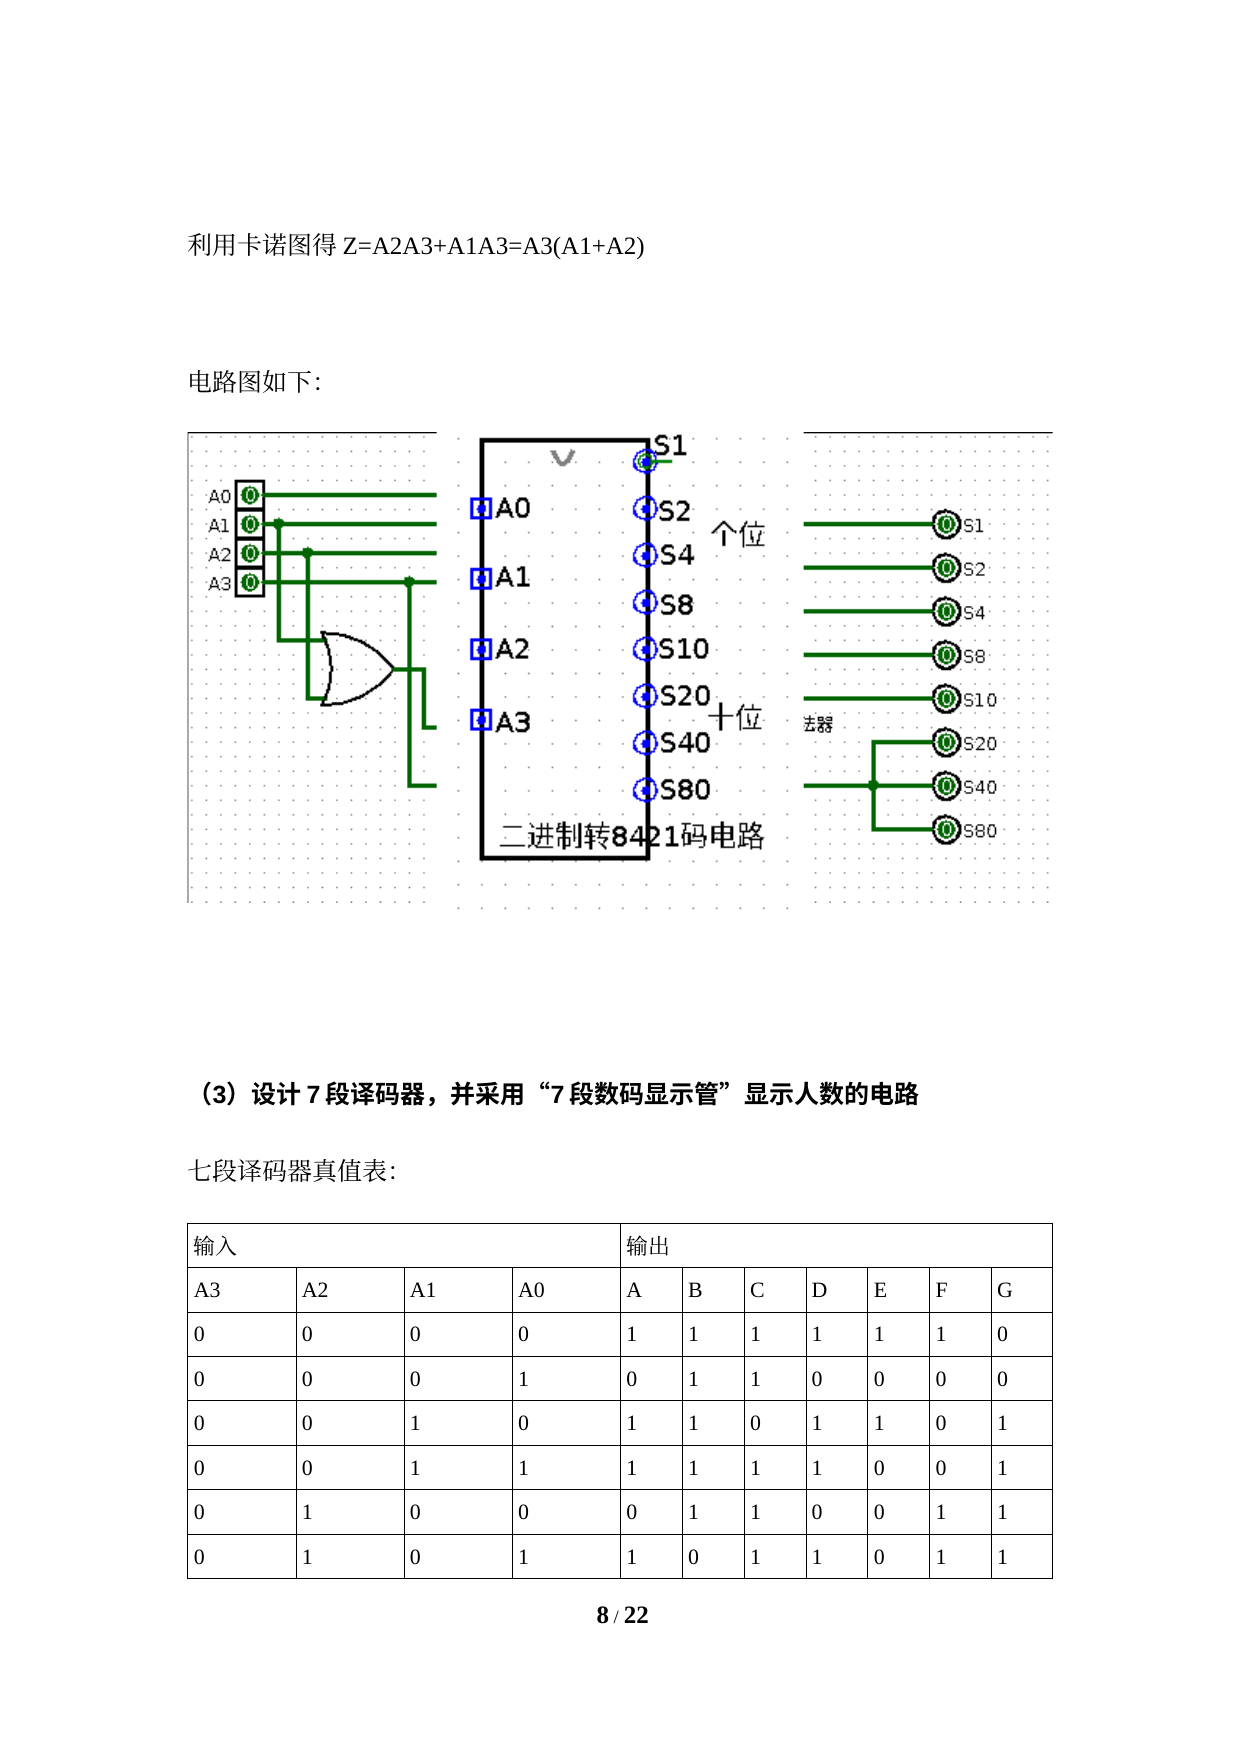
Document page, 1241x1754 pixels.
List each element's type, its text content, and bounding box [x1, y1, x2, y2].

subtitle （3）设计7段译码器，并采用“7段数码显示管”显示人数的电路 [187, 1060, 1053, 1125]
table_cell E [868, 1268, 929, 1311]
table_cell 1 [683, 1490, 744, 1534]
table_cell 0 [807, 1357, 867, 1400]
table_cell 1 [405, 1401, 512, 1445]
table_cell 1 [807, 1313, 867, 1356]
table_cell A0 [513, 1268, 620, 1311]
table_cell A [621, 1268, 682, 1311]
table_cell 0 [188, 1490, 296, 1534]
table_cell 1 [297, 1490, 404, 1534]
table_cell 1 [297, 1535, 404, 1578]
table_cell 1 [992, 1446, 1052, 1489]
text 电路图如下： [187, 348, 1053, 413]
table_cell 0 [930, 1357, 991, 1400]
table_cell 1 [930, 1535, 991, 1578]
table_cell 1 [513, 1357, 620, 1400]
table_cell 1 [807, 1535, 867, 1578]
table_cell 0 [297, 1446, 404, 1489]
table_cell 1 [745, 1490, 806, 1534]
table_cell 0 [405, 1535, 512, 1578]
table_cell 0 [807, 1490, 867, 1534]
table_cell 0 [621, 1490, 682, 1534]
table_cell A2 [297, 1268, 404, 1311]
table_cell 0 [297, 1401, 404, 1445]
table_cell 1 [992, 1535, 1052, 1578]
table_cell 0 [745, 1401, 806, 1445]
table_cell 0 [683, 1535, 744, 1578]
table_cell 0 [188, 1313, 296, 1356]
table_cell 0 [188, 1401, 296, 1445]
table_cell 0 [297, 1357, 404, 1400]
table_cell 1 [513, 1446, 620, 1489]
table_cell 1 [930, 1490, 991, 1534]
table_cell B [683, 1268, 744, 1311]
table_cell A3 [188, 1268, 296, 1311]
table_cell 1 [745, 1535, 806, 1578]
table_header 输出 [621, 1224, 1052, 1267]
text 利用卡诺图得Z=A2A3+A1A3=A3(A1+A2) [187, 211, 1053, 276]
table_cell 0 [188, 1446, 296, 1489]
table_cell C [745, 1268, 806, 1311]
table_cell 0 [930, 1446, 991, 1489]
table_cell 1 [513, 1535, 620, 1578]
table_cell 0 [513, 1401, 620, 1445]
table_cell 0 [992, 1313, 1052, 1356]
table_cell 0 [513, 1490, 620, 1534]
picture [187, 432, 1053, 914]
table_cell 0 [868, 1357, 929, 1400]
table_cell 1 [868, 1313, 929, 1356]
table_cell 1 [621, 1401, 682, 1445]
table_cell 1 [992, 1401, 1052, 1445]
table_cell 1 [621, 1446, 682, 1489]
table_cell 0 [405, 1313, 512, 1356]
table_cell 1 [621, 1313, 682, 1356]
table_cell 1 [992, 1490, 1052, 1534]
table_cell 0 [992, 1357, 1052, 1400]
table_cell 1 [683, 1357, 744, 1400]
table_cell 0 [621, 1357, 682, 1400]
table_cell 0 [188, 1535, 296, 1578]
table_cell 0 [513, 1313, 620, 1356]
table_cell 0 [868, 1446, 929, 1489]
table_cell 1 [405, 1446, 512, 1489]
table_cell 1 [621, 1535, 682, 1578]
table_cell G [992, 1268, 1052, 1311]
table_cell 0 [188, 1357, 296, 1400]
table_cell 1 [807, 1446, 867, 1489]
table_cell 1 [745, 1446, 806, 1489]
table_cell D [807, 1268, 867, 1311]
table_cell 0 [930, 1401, 991, 1445]
table_header 输入 [188, 1224, 620, 1267]
table_cell 1 [745, 1313, 806, 1356]
table_cell 0 [405, 1357, 512, 1400]
text 七段译码器真值表： [187, 1138, 1053, 1203]
table_cell 0 [868, 1490, 929, 1534]
table_cell 1 [683, 1313, 744, 1356]
table_cell 1 [683, 1446, 744, 1489]
table_cell 1 [683, 1401, 744, 1445]
table_cell F [930, 1268, 991, 1311]
table_cell 0 [868, 1535, 929, 1578]
table_cell 1 [745, 1357, 806, 1400]
table_cell 0 [405, 1490, 512, 1534]
table_cell 1 [868, 1401, 929, 1445]
table_cell 1 [930, 1313, 991, 1356]
table_cell 0 [297, 1313, 404, 1356]
table_cell A1 [405, 1268, 512, 1311]
table_cell 1 [807, 1401, 867, 1445]
